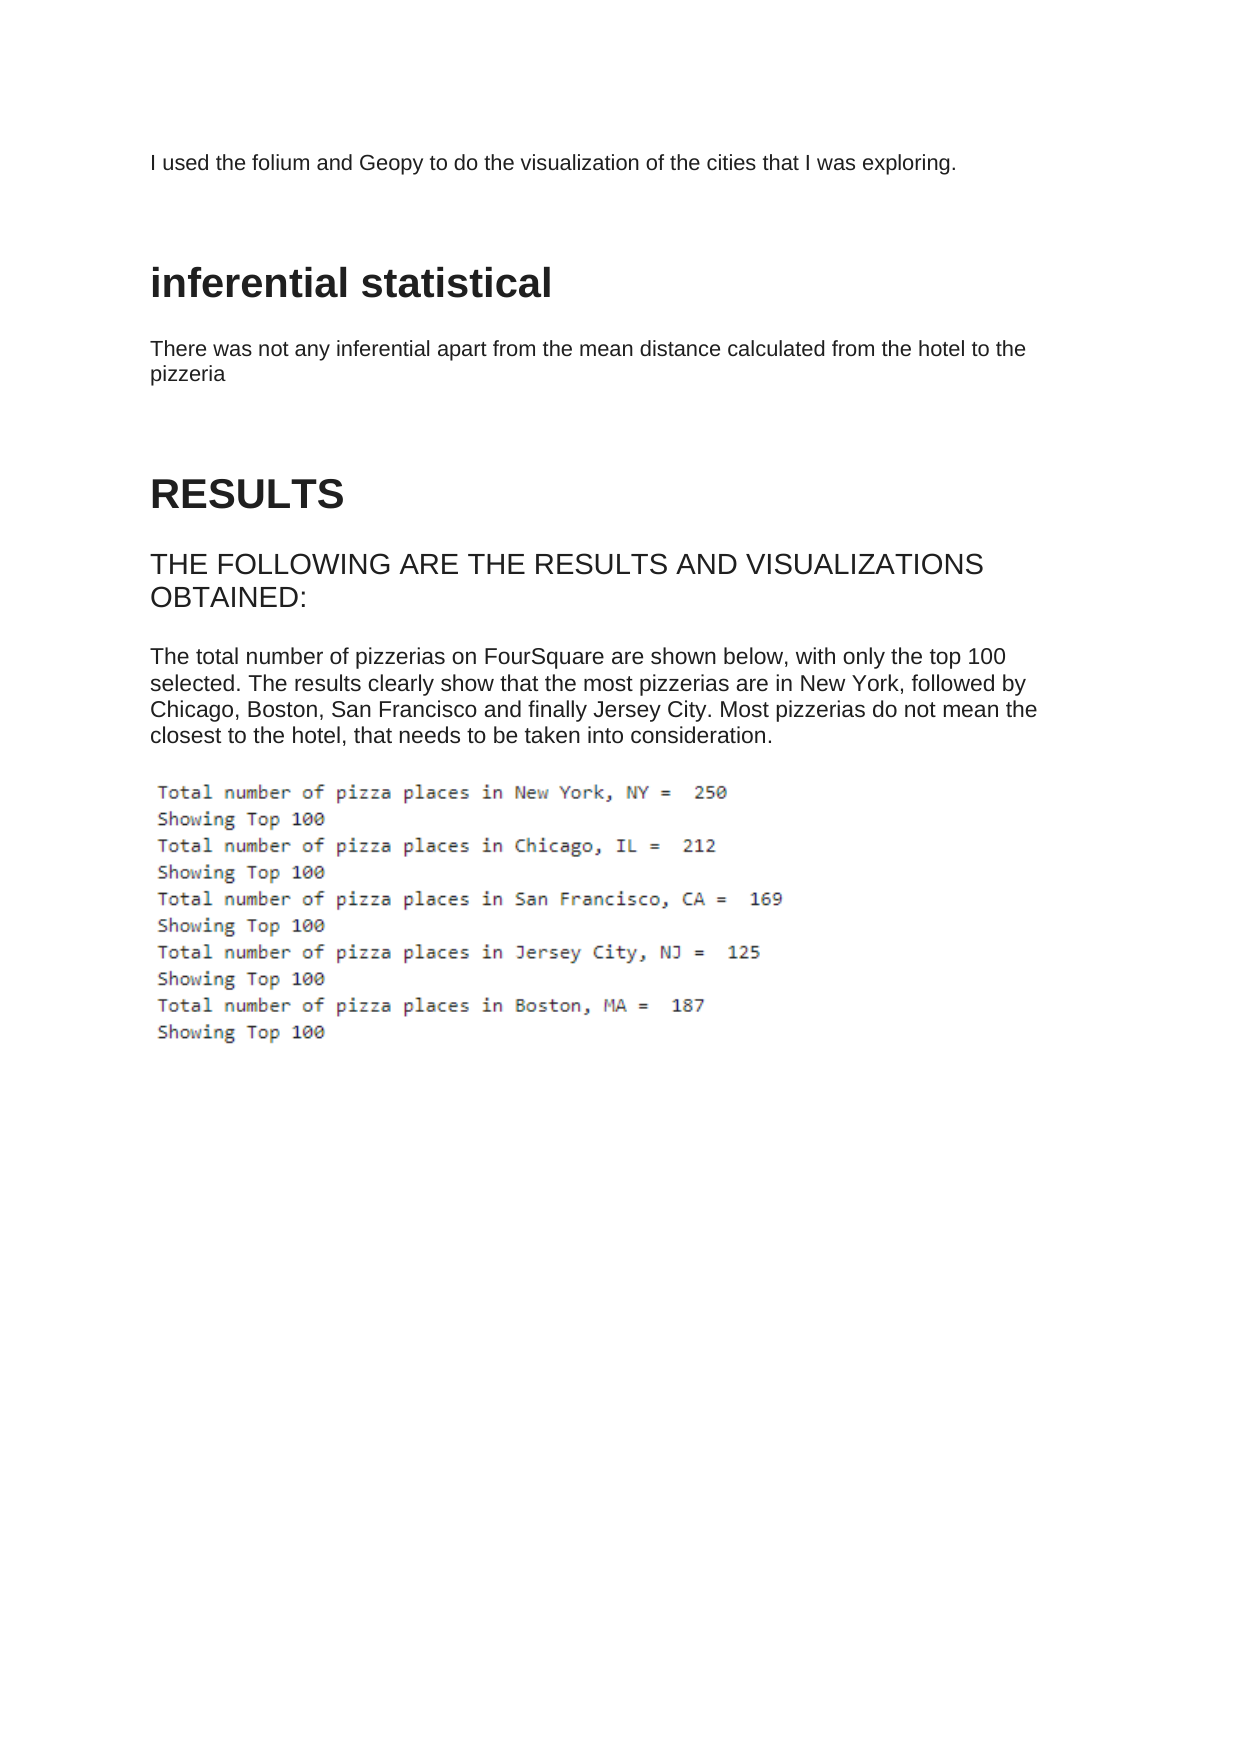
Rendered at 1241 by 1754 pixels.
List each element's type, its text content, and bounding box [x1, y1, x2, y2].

text THE FOLLOWING ARE THE RESULTS AND VISUALIZATIONS OBTAINED: [150, 547, 1090, 614]
text There was not any inferential apart from the mean distance calculated from the hotel to the pizzeria [150, 336, 1090, 386]
text The total number of pizzerias on FourSquare are shown below, with only the top 100 selected. The results clearly show that the most pizzerias are in New York, followed by Chicago, Boston, San Francisco and finally Jersey City. Most pizzerias do not mean the closest to the hotel, that needs to be taken into consideration. [150, 643, 1090, 748]
text RESULTS [150, 470, 1090, 518]
picture [150, 777, 799, 1059]
text inferential statistical [150, 259, 1090, 307]
text I used the folium and Geopy to do the visualization of the cities that I was exploring. [150, 150, 1090, 175]
